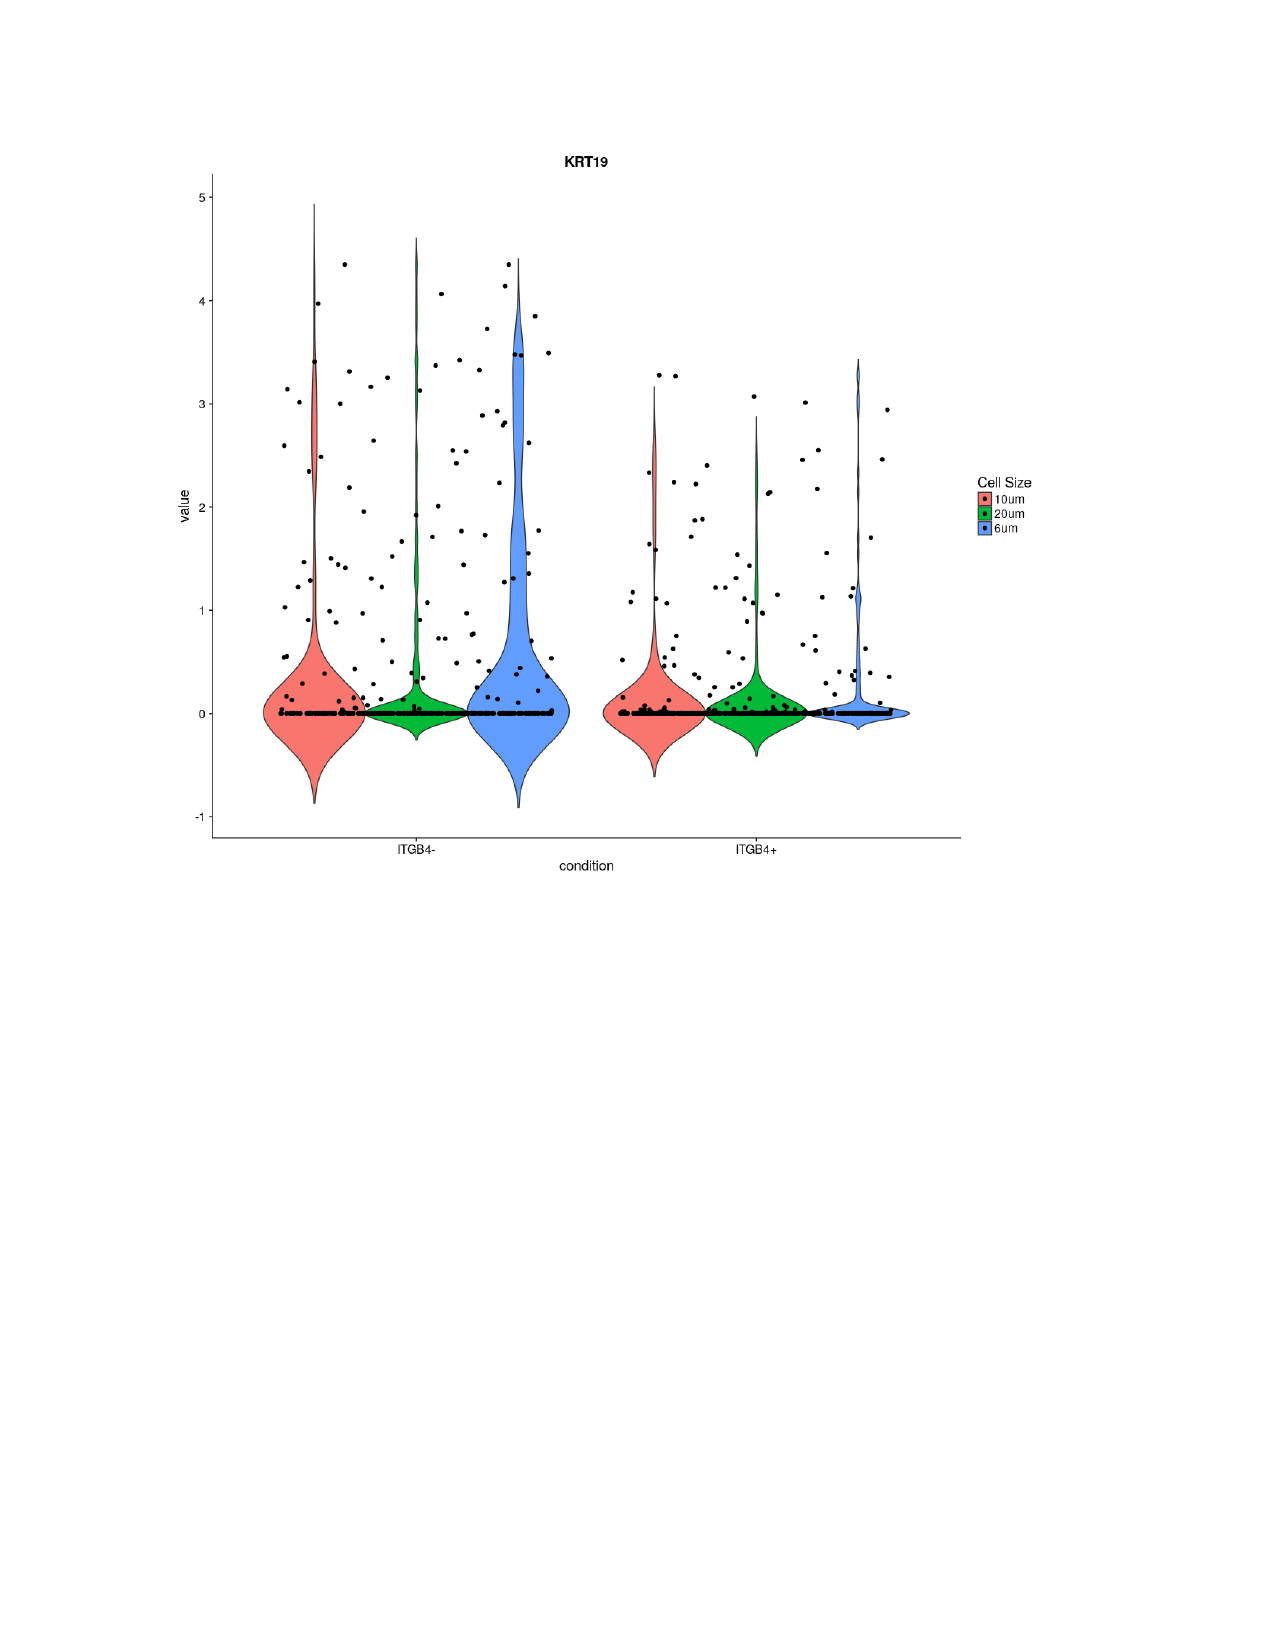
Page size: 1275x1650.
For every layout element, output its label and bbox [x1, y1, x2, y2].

picture [168, 150, 1044, 880]
